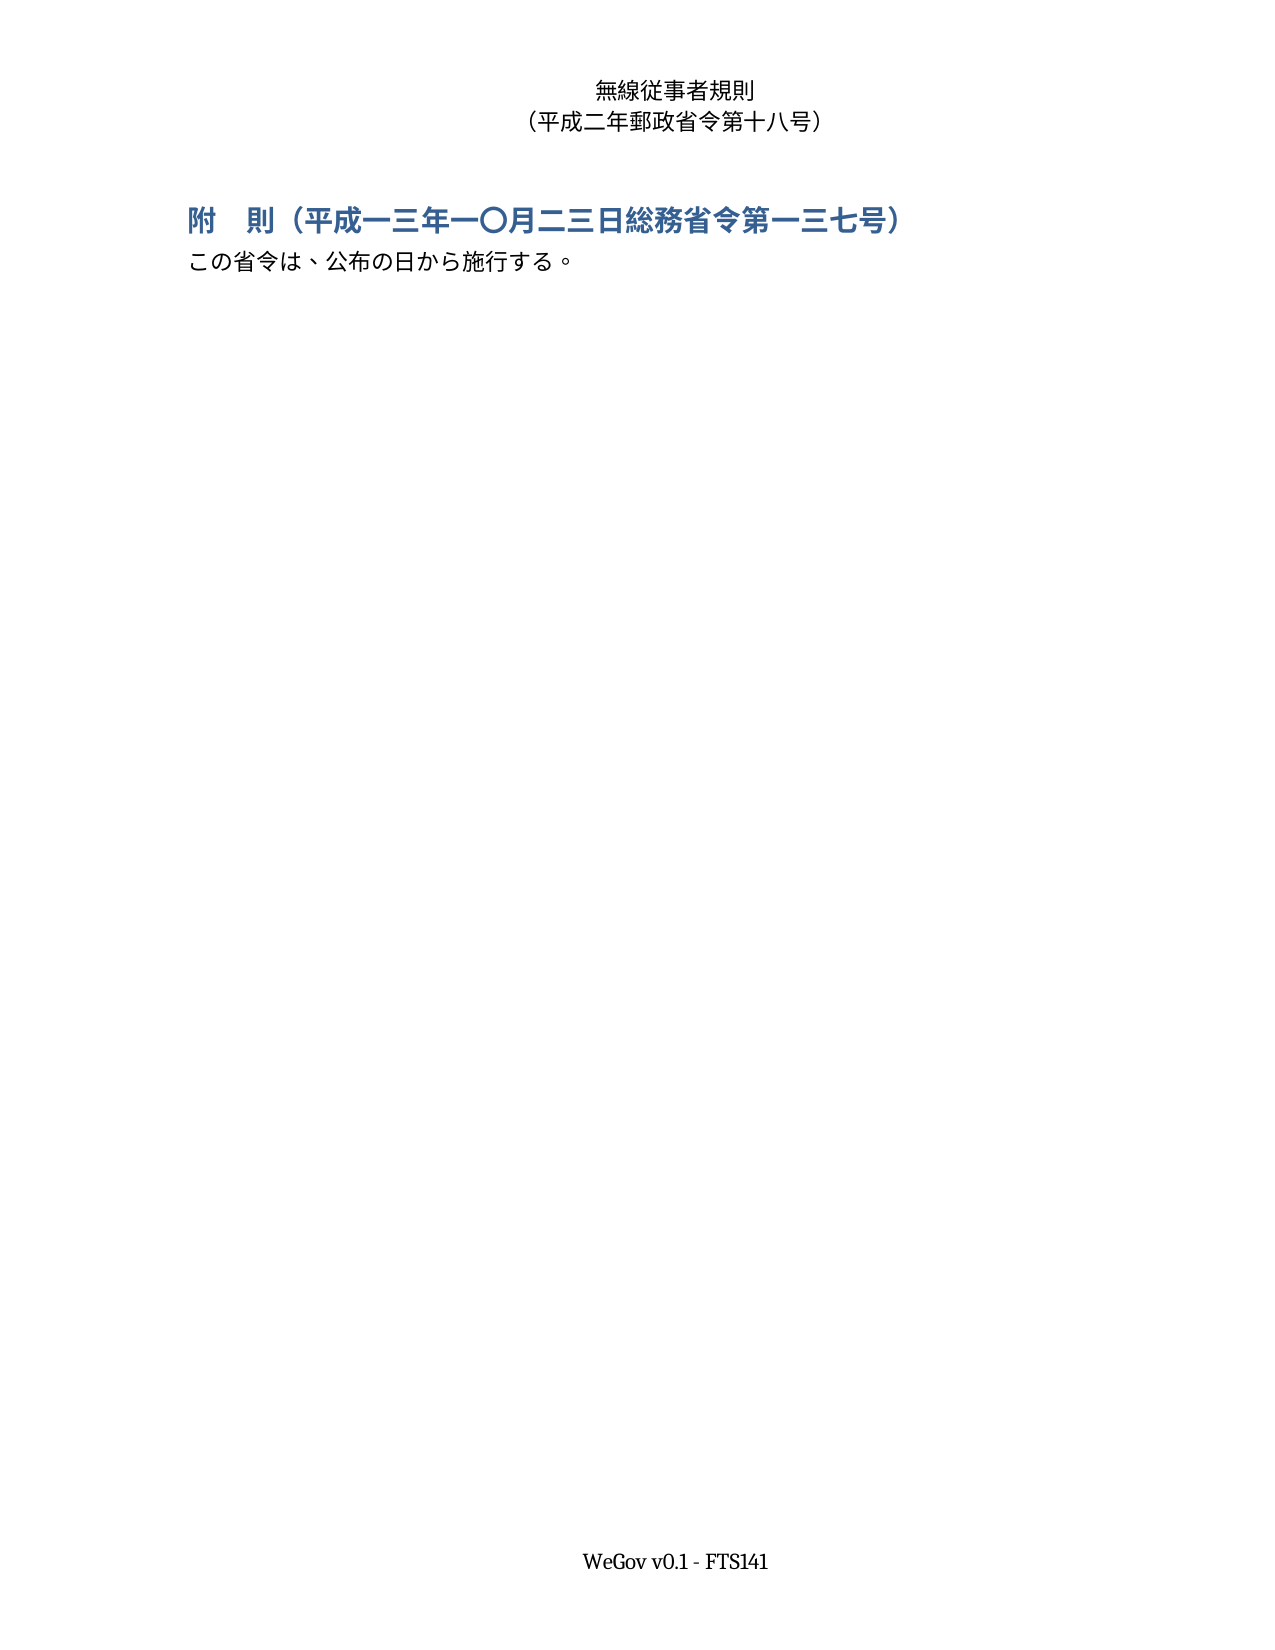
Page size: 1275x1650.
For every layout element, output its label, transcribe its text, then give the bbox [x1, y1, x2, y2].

subtitle 附 則（平成一三年一〇月二三日総務省令第一三七号） [187, 200, 1087, 240]
text この省令は、公布の日から施行する。 [187, 246, 1087, 277]
